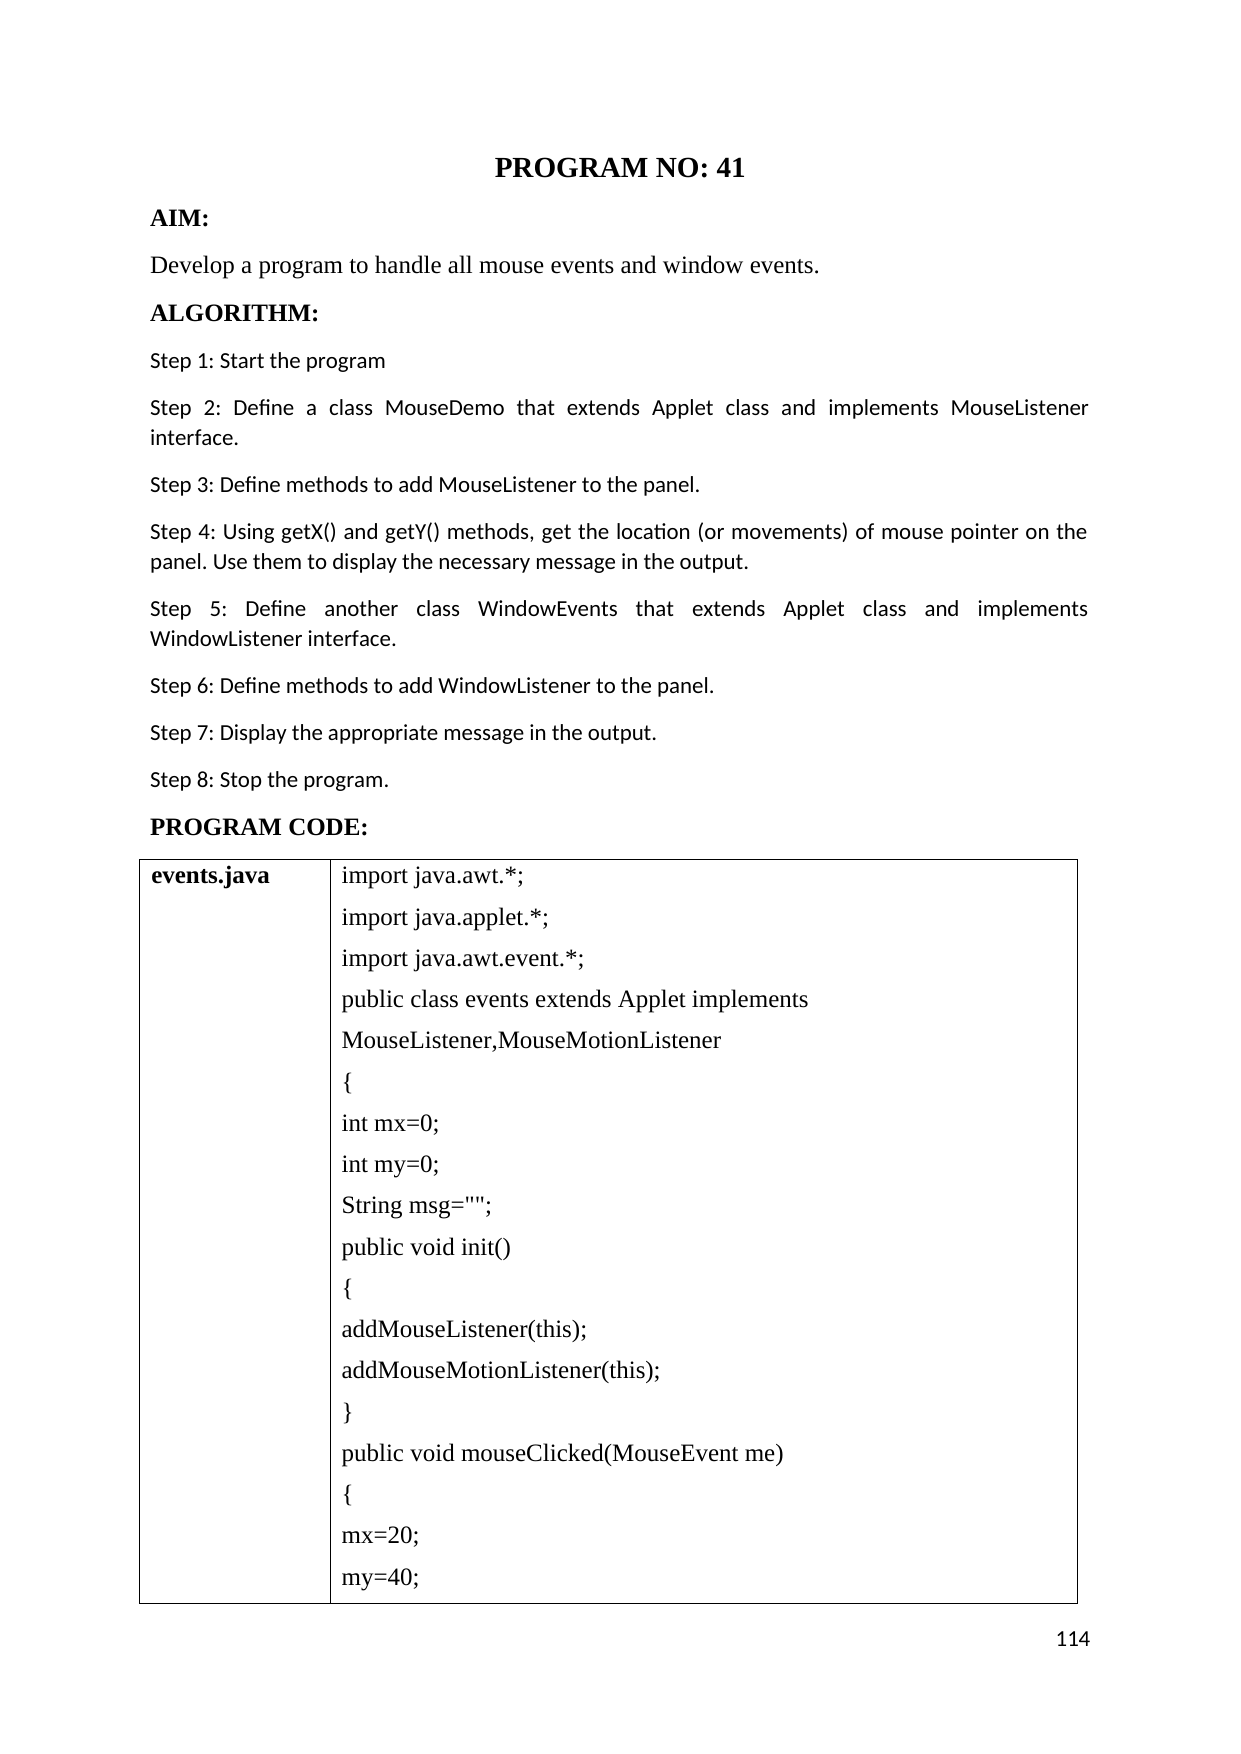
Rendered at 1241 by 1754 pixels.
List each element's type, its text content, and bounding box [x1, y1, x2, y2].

text Step 8: Stop the program. [150, 765, 1090, 793]
text PROGRAM CODE: [150, 812, 1090, 840]
text Develop a program to handle all mouse events and window events. [150, 251, 1090, 279]
text Step 7: Display the appropriate message in the output. [150, 718, 1090, 746]
text ALGORITHM: [150, 298, 1090, 327]
text Step 6: Define methods to add WindowListener to the panel. [150, 671, 1090, 699]
table_header events.java [140, 860, 330, 1603]
text Step 4: Using getX() and getY() methods, get the location (or movements) of mouse pointer on the panel. Use them to display the necessary message in the output. [150, 517, 1090, 575]
text AIM: [150, 203, 1090, 232]
text Step 2: Define a class MouseDemo that extends Applet class and implements MouseListener interface. [150, 393, 1090, 451]
text Step 1: Start the program [150, 346, 1090, 374]
text Step 5: Define another class WindowEvents that extends Applet class and implements WindowListener interface. [150, 594, 1090, 652]
text Step 3: Define methods to add MouseListener to the panel. [150, 470, 1090, 498]
text PROGRAM NO: 41 [150, 150, 1090, 183]
